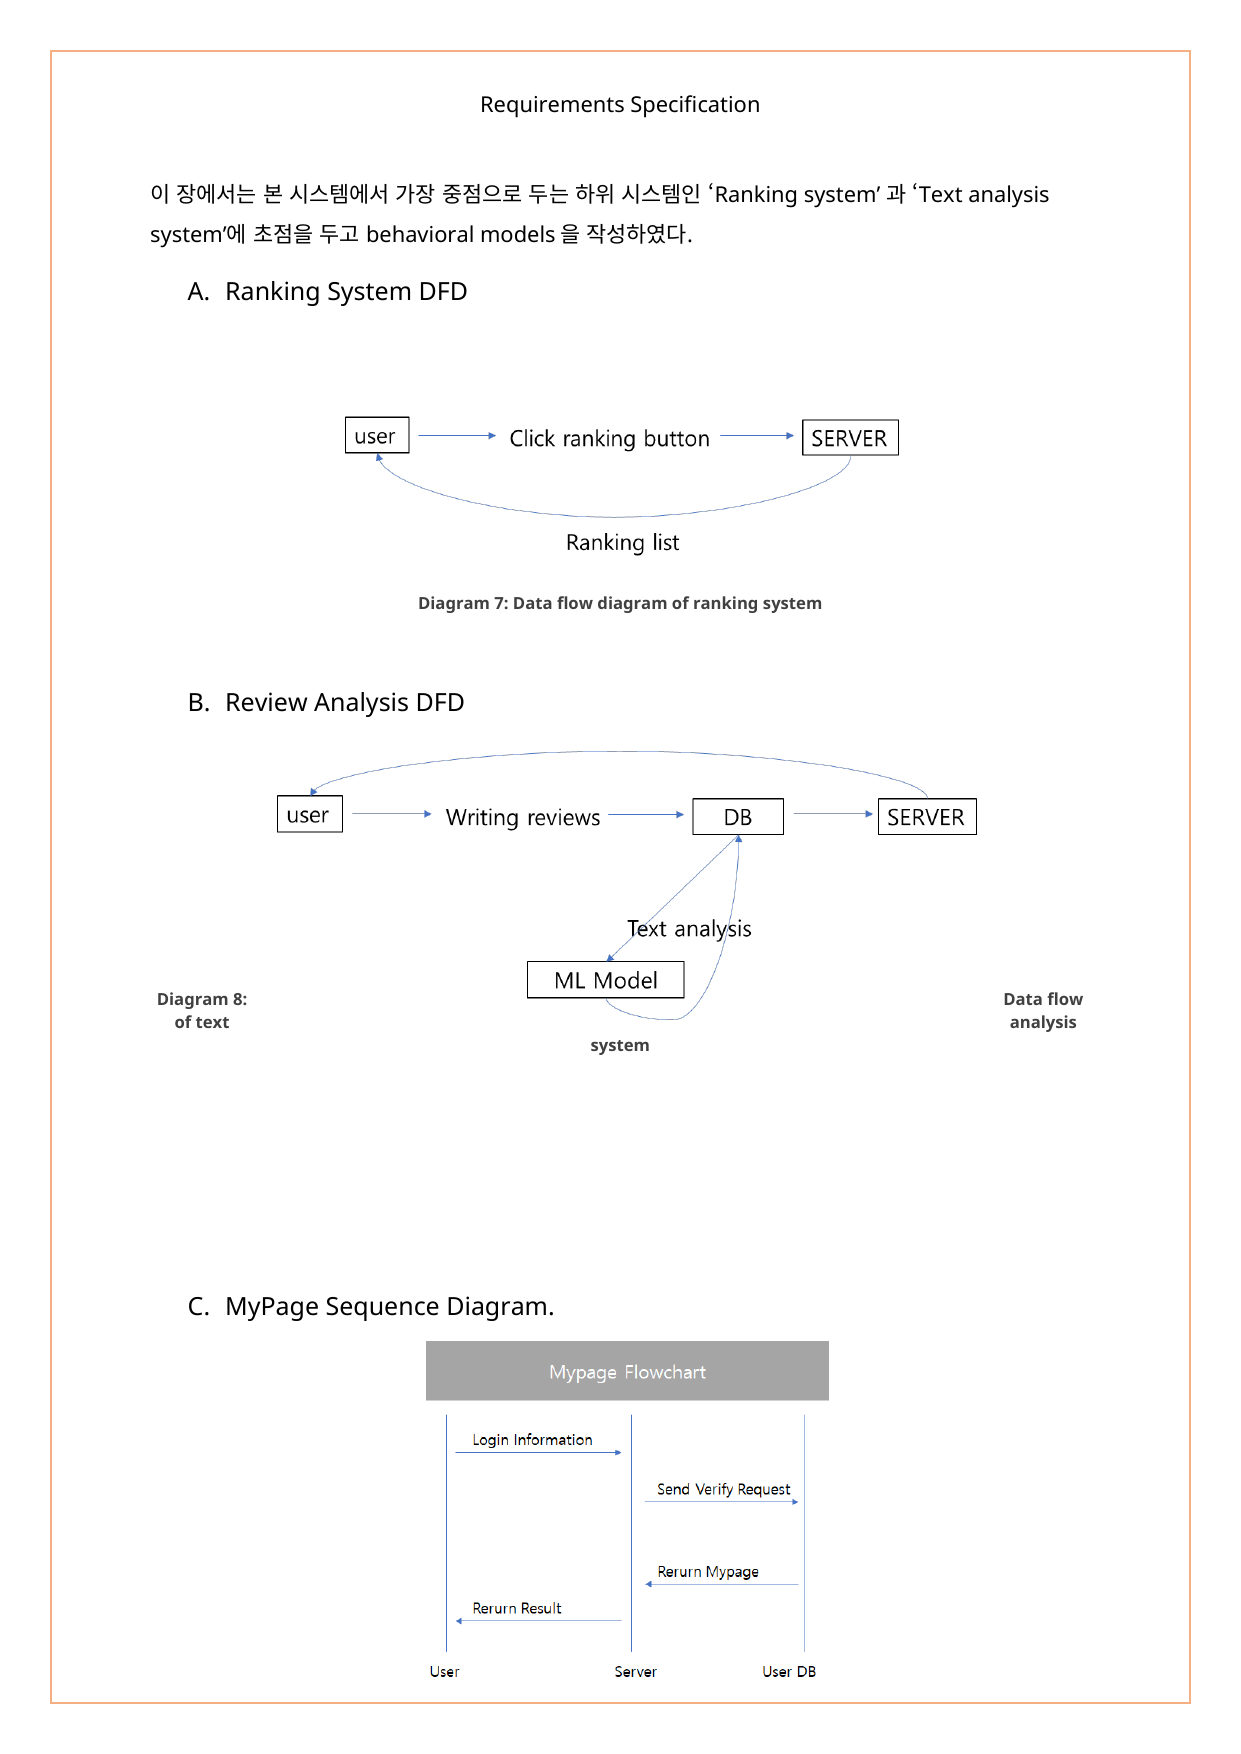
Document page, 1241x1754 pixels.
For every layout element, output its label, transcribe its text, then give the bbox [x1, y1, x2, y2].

picture [420, 1339, 830, 1689]
picture [340, 415, 900, 568]
subtitle MyPage Sequence Diagram. [187, 1288, 1090, 1322]
subtitle Ranking System DFD [187, 273, 1090, 307]
picture [272, 751, 978, 1020]
subtitle Review Analysis DFD [187, 685, 1090, 719]
text 이 장에서는 본 시스템에서 가장 중점으로 두는 하위 시스템인 ‘Ranking system’ 과 ‘Text analysis system’에 초점을 두고 behavioral models을 작성하였다. [150, 177, 1090, 249]
